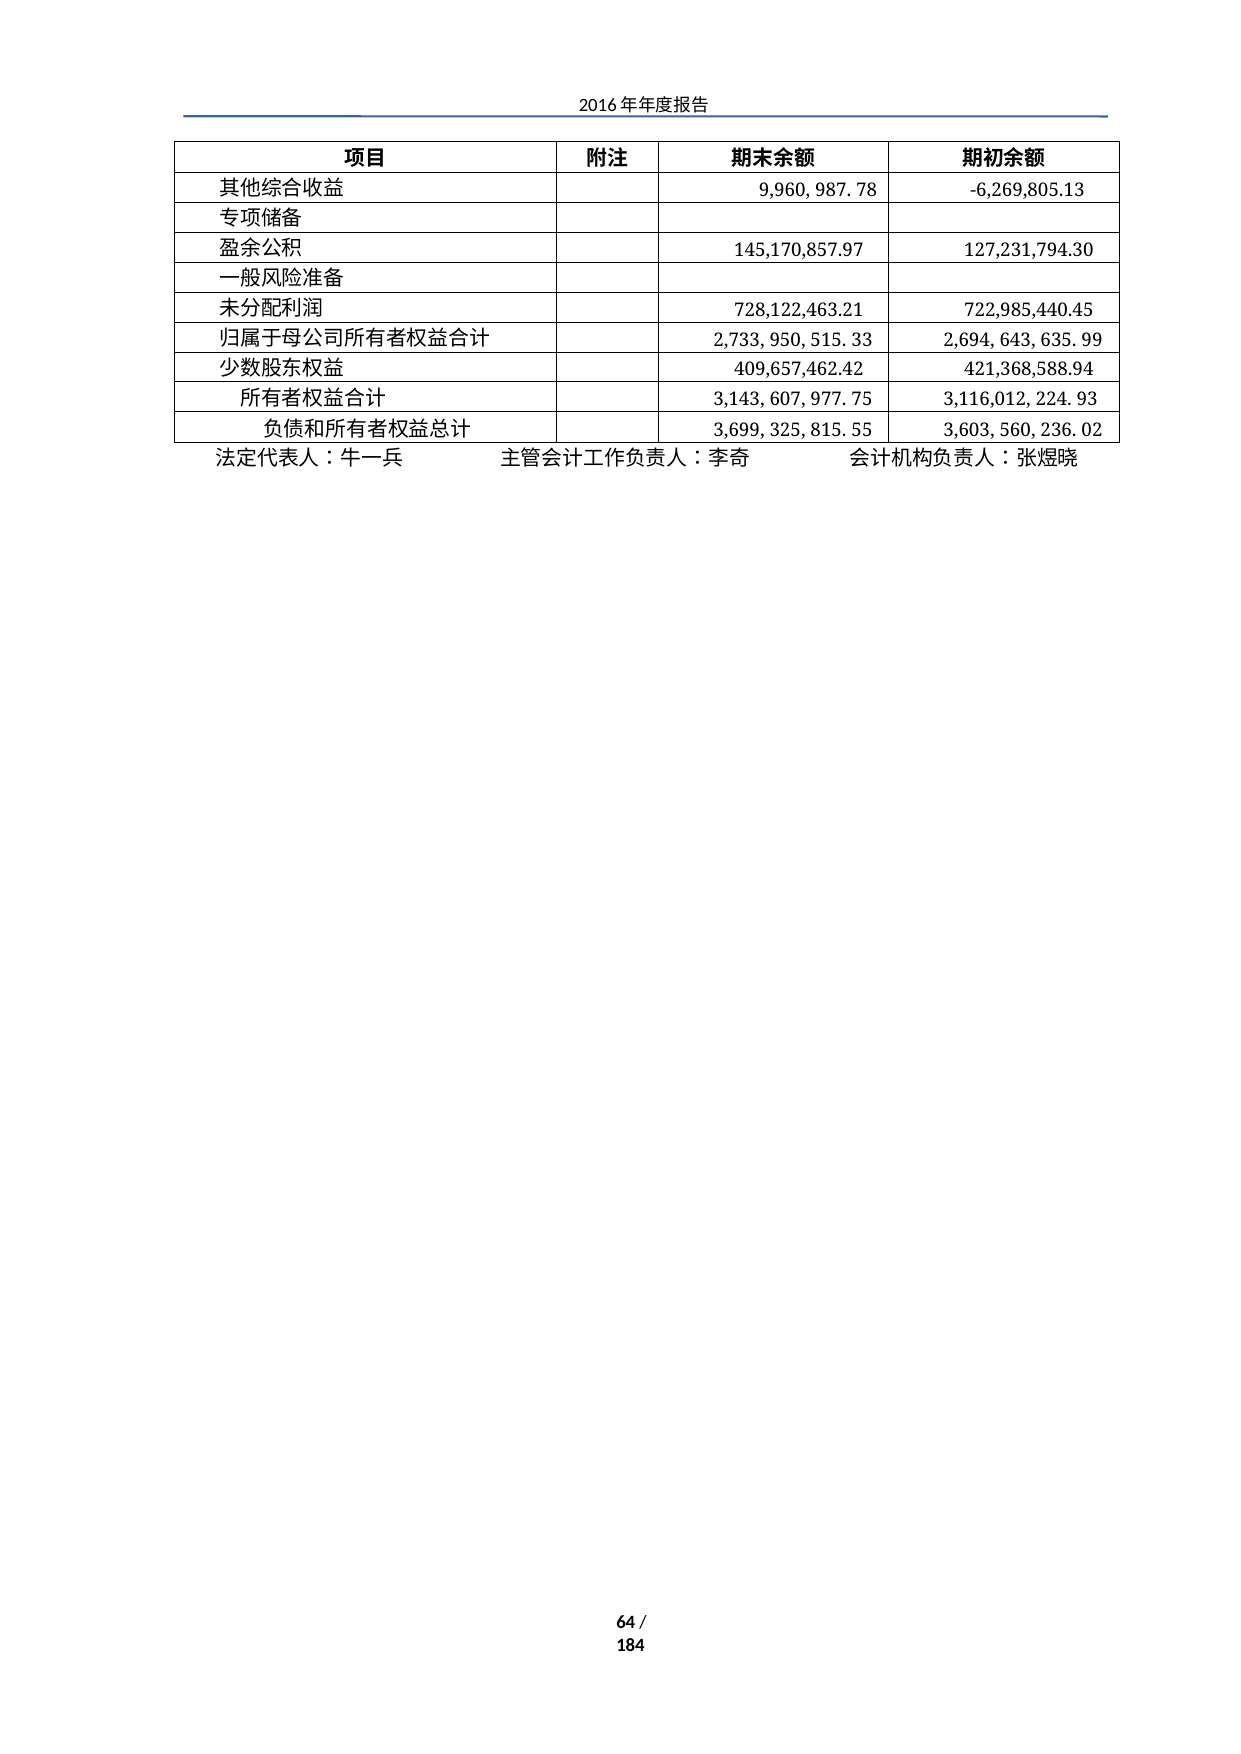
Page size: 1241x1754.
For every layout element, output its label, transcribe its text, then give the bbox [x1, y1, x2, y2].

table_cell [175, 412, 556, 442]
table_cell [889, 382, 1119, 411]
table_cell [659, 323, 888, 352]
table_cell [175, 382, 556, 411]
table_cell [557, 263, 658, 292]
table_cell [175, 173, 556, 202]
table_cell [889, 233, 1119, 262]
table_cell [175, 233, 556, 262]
text 法定代表人：牛一兵 主管会计工作负责人：李奇 会计机构负责人：张煜晓 [174, 443, 1119, 472]
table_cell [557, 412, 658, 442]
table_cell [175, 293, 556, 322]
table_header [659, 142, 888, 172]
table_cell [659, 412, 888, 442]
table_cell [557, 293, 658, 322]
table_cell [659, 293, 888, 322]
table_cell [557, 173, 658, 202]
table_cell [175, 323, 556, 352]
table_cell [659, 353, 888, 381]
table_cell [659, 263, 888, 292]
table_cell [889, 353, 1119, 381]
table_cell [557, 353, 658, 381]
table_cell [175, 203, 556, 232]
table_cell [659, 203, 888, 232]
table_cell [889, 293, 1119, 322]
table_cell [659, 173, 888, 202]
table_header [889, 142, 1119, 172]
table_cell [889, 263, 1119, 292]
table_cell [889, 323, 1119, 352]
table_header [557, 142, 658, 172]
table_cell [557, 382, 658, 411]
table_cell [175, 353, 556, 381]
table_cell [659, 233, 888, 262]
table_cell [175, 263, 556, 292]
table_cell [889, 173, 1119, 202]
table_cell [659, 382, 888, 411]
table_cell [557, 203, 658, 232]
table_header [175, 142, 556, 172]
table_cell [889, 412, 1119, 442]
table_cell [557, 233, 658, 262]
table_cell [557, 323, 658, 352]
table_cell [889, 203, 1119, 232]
